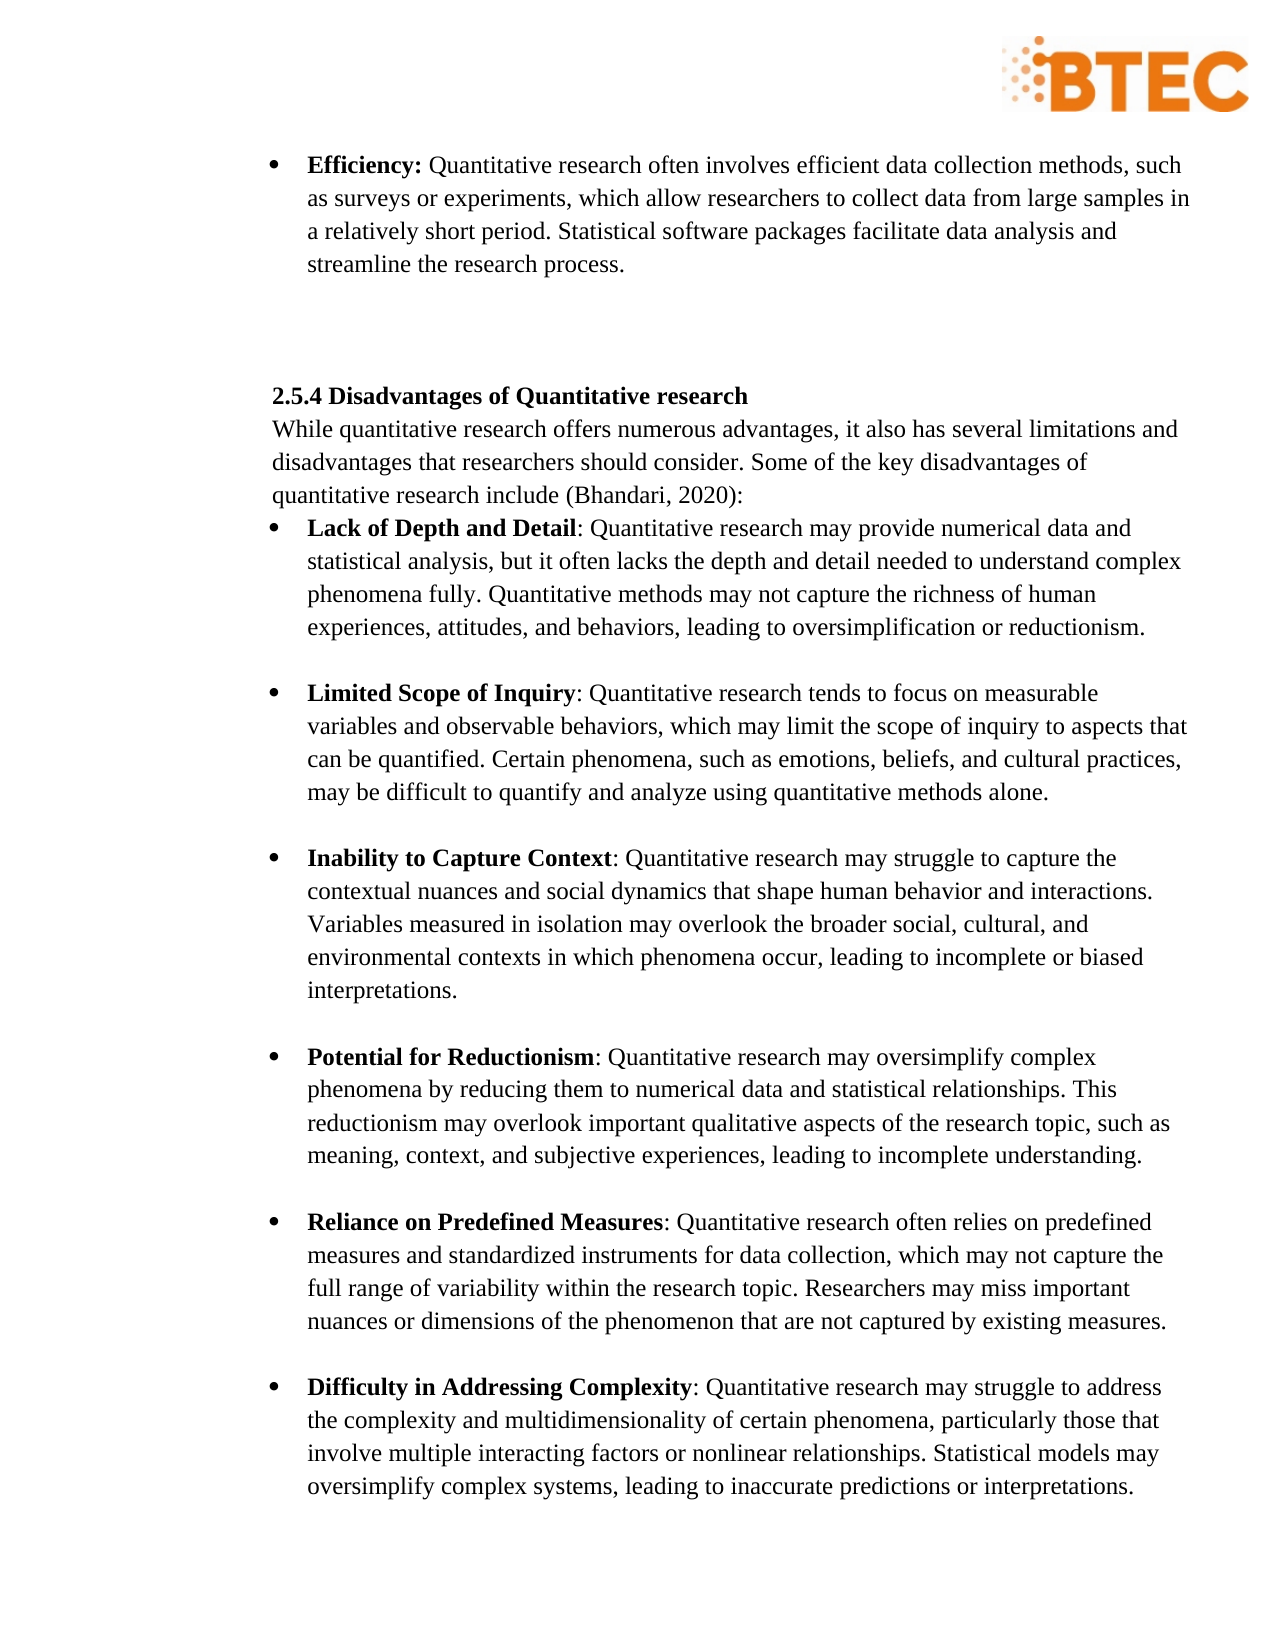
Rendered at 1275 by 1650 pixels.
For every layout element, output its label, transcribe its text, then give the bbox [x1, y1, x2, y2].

list Difficulty in Addressing Complexity: Quantitative research may struggle to address the complexity and multidimensionality of certain phenomena, particularly those that involve multiple interacting factors or nonlinear relationships. Statistical models may oversimplify complex systems, leading to inaccurate predictions or interpretations. [269, 1372, 1191, 1499]
list Lack of Depth and Detail: Quantitative research may provide numerical data and statistical analysis, but it often lacks the depth and detail needed to understand complex phenomena fully. Quantitative methods may not capture the richness of human experiences, attitudes, and behaviors, leading to oversimplification or reductionism. [269, 513, 1191, 641]
list While quantitative research offers numerous advantages, it also has several limitations and disadvantages that researchers should consider. Some of the key disadvantages of quantitative research include: [272, 414, 1191, 509]
list Efficiency: Quantitative research often involves efficient data collection methods, such as surveys or experiments, which allow researchers to collect data from large samples in a relatively short period. Statistical software packages facilitate data analysis and streamline the research process. [269, 150, 1191, 278]
list 2.5.4 Disadvantages of Quantitative research [234, 381, 1191, 410]
list Inability to Capture Context: Quantitative research may struggle to capture the contextual nuances and social dynamics that shape human behavior and interactions. Variables measured in isolation may overlook the broader social, cultural, and environmental contexts in which phenomena occur, leading to incomplete or biased interpretations. [269, 843, 1191, 1004]
list Limited Scope of Inquiry: Quantitative research tends to focus on measurable variables and observable behaviors, which may limit the scope of inquiry to aspects that can be quantified. Certain phenomena, such as emotions, beliefs, and cultural practices, may be difficult to quantify and analyze using quantitative methods alone. [269, 678, 1191, 806]
picture [1001, 36, 1249, 112]
list Potential for Reductionism: Quantitative research may oversimplify complex phenomena by reducing them to numerical data and statistical relationships. This reductionism may overlook important qualitative aspects of the research topic, such as meaning, context, and subjective experiences, leading to incomplete understanding. [269, 1042, 1191, 1169]
list Reliance on Predefined Measures: Quantitative research often relies on predefined measures and standardized instruments for data collection, which may not capture the full range of variability within the research topic. Researchers may miss important nuances or dimensions of the phenomenon that are not captured by existing measures. [269, 1207, 1191, 1334]
